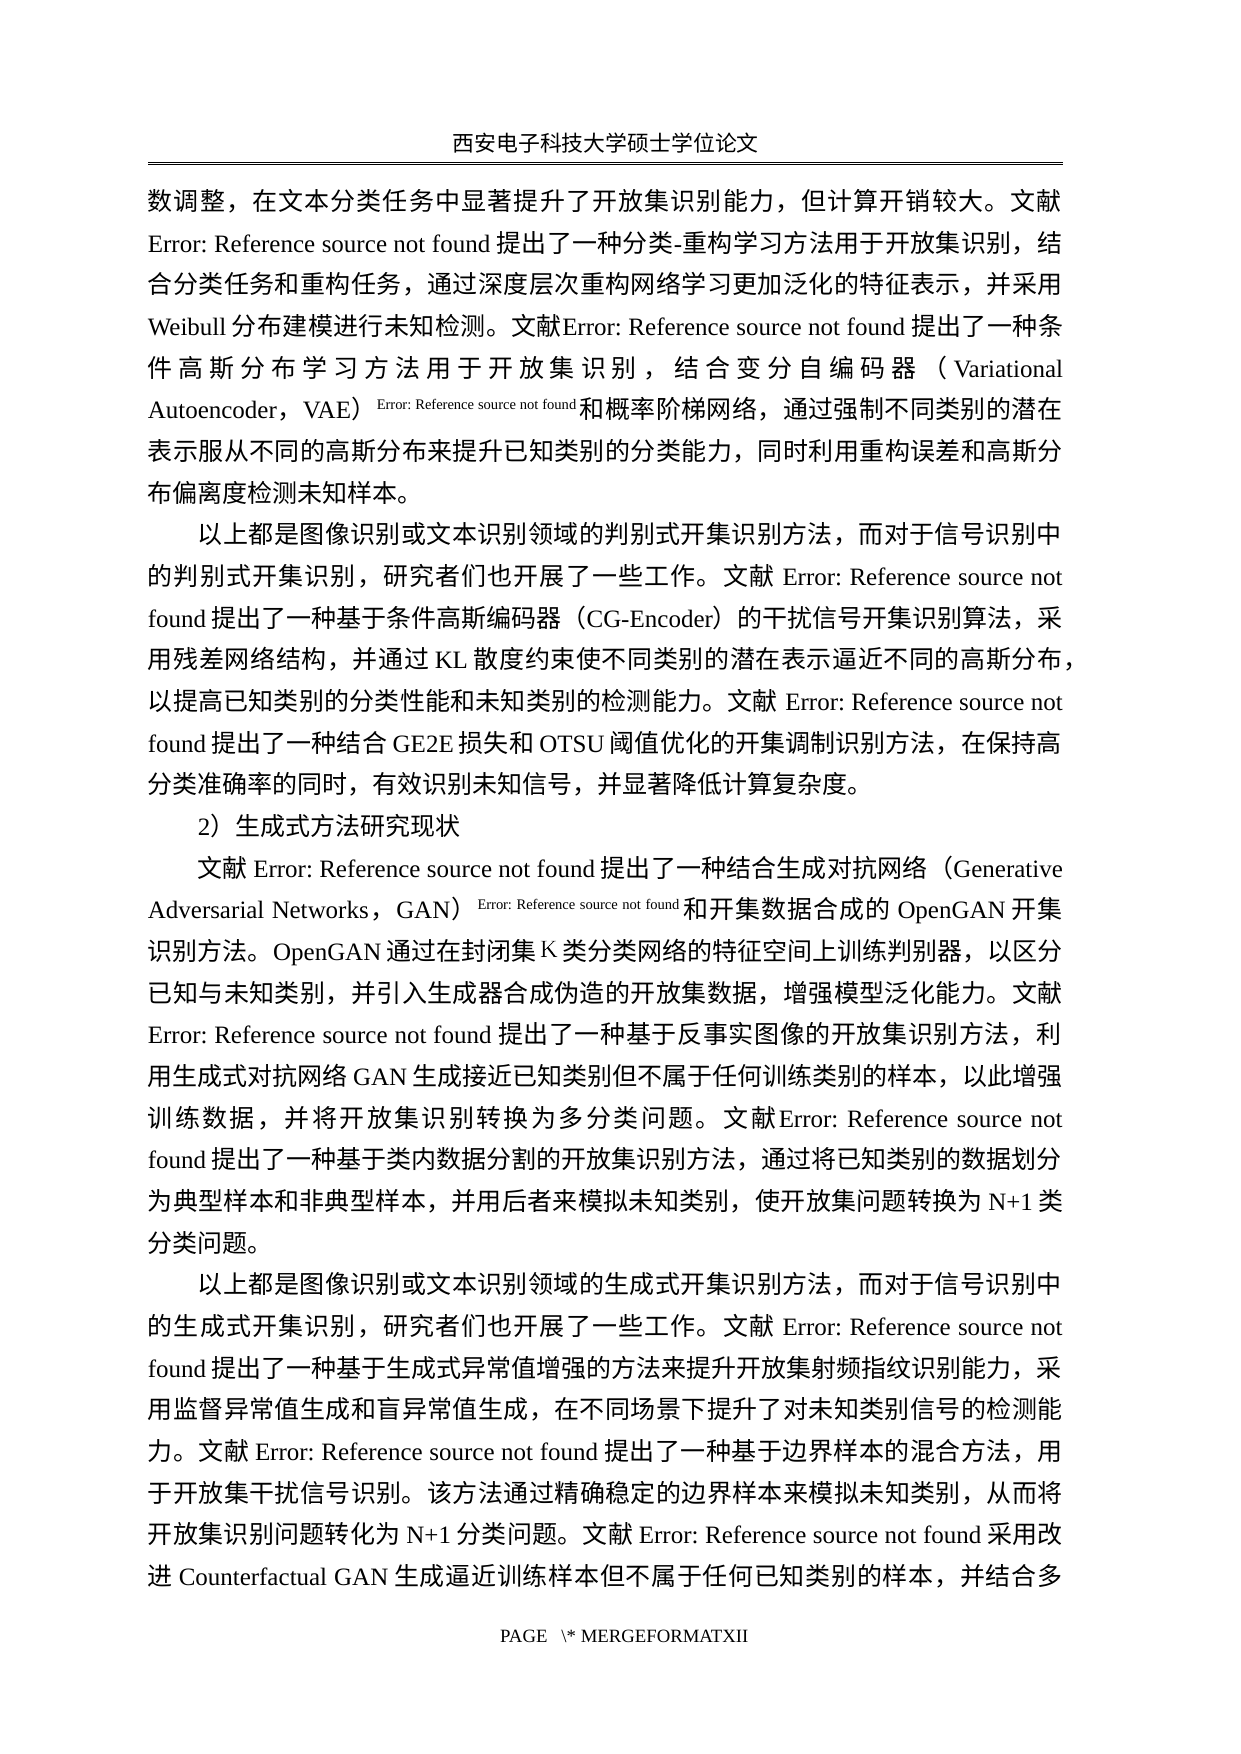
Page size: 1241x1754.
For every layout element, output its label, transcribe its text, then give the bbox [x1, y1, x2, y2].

text 2）生成式方法研究现状 [148, 802, 1063, 844]
